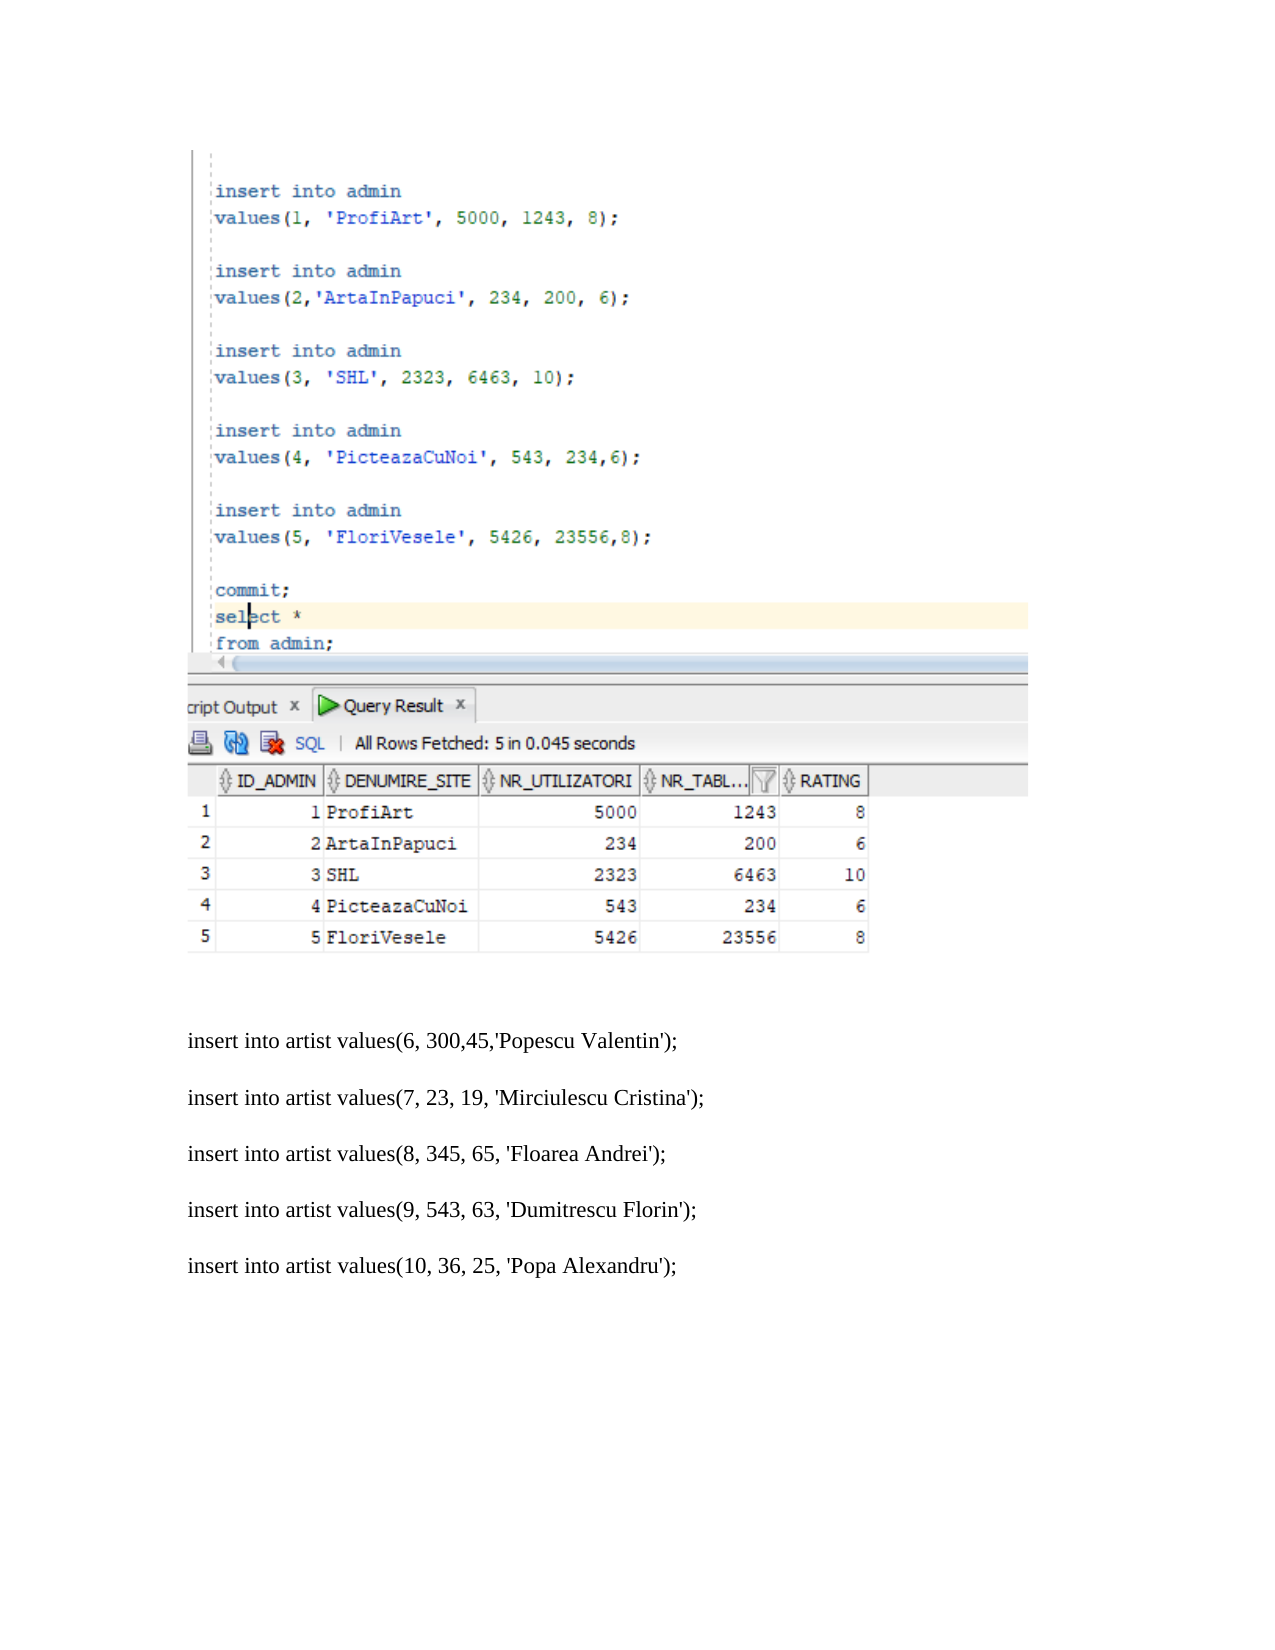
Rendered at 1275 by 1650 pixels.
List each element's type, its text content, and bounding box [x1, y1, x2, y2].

text insert into artist values(9, 543, 63, 'Dumitrescu Florin'); [187, 1196, 1125, 1222]
text insert into artist values(6, 300,45,'Popescu Valentin'); [187, 1028, 1125, 1054]
text insert into artist values(10, 36, 25, 'Popa Alexandru'); [187, 1252, 1125, 1278]
text insert into artist values(7, 23, 19, 'Mirciulescu Cristina'); [187, 1084, 1125, 1110]
picture [187, 150, 1029, 997]
text insert into artist values(8, 345, 65, 'Floarea Andrei'); [187, 1140, 1125, 1166]
